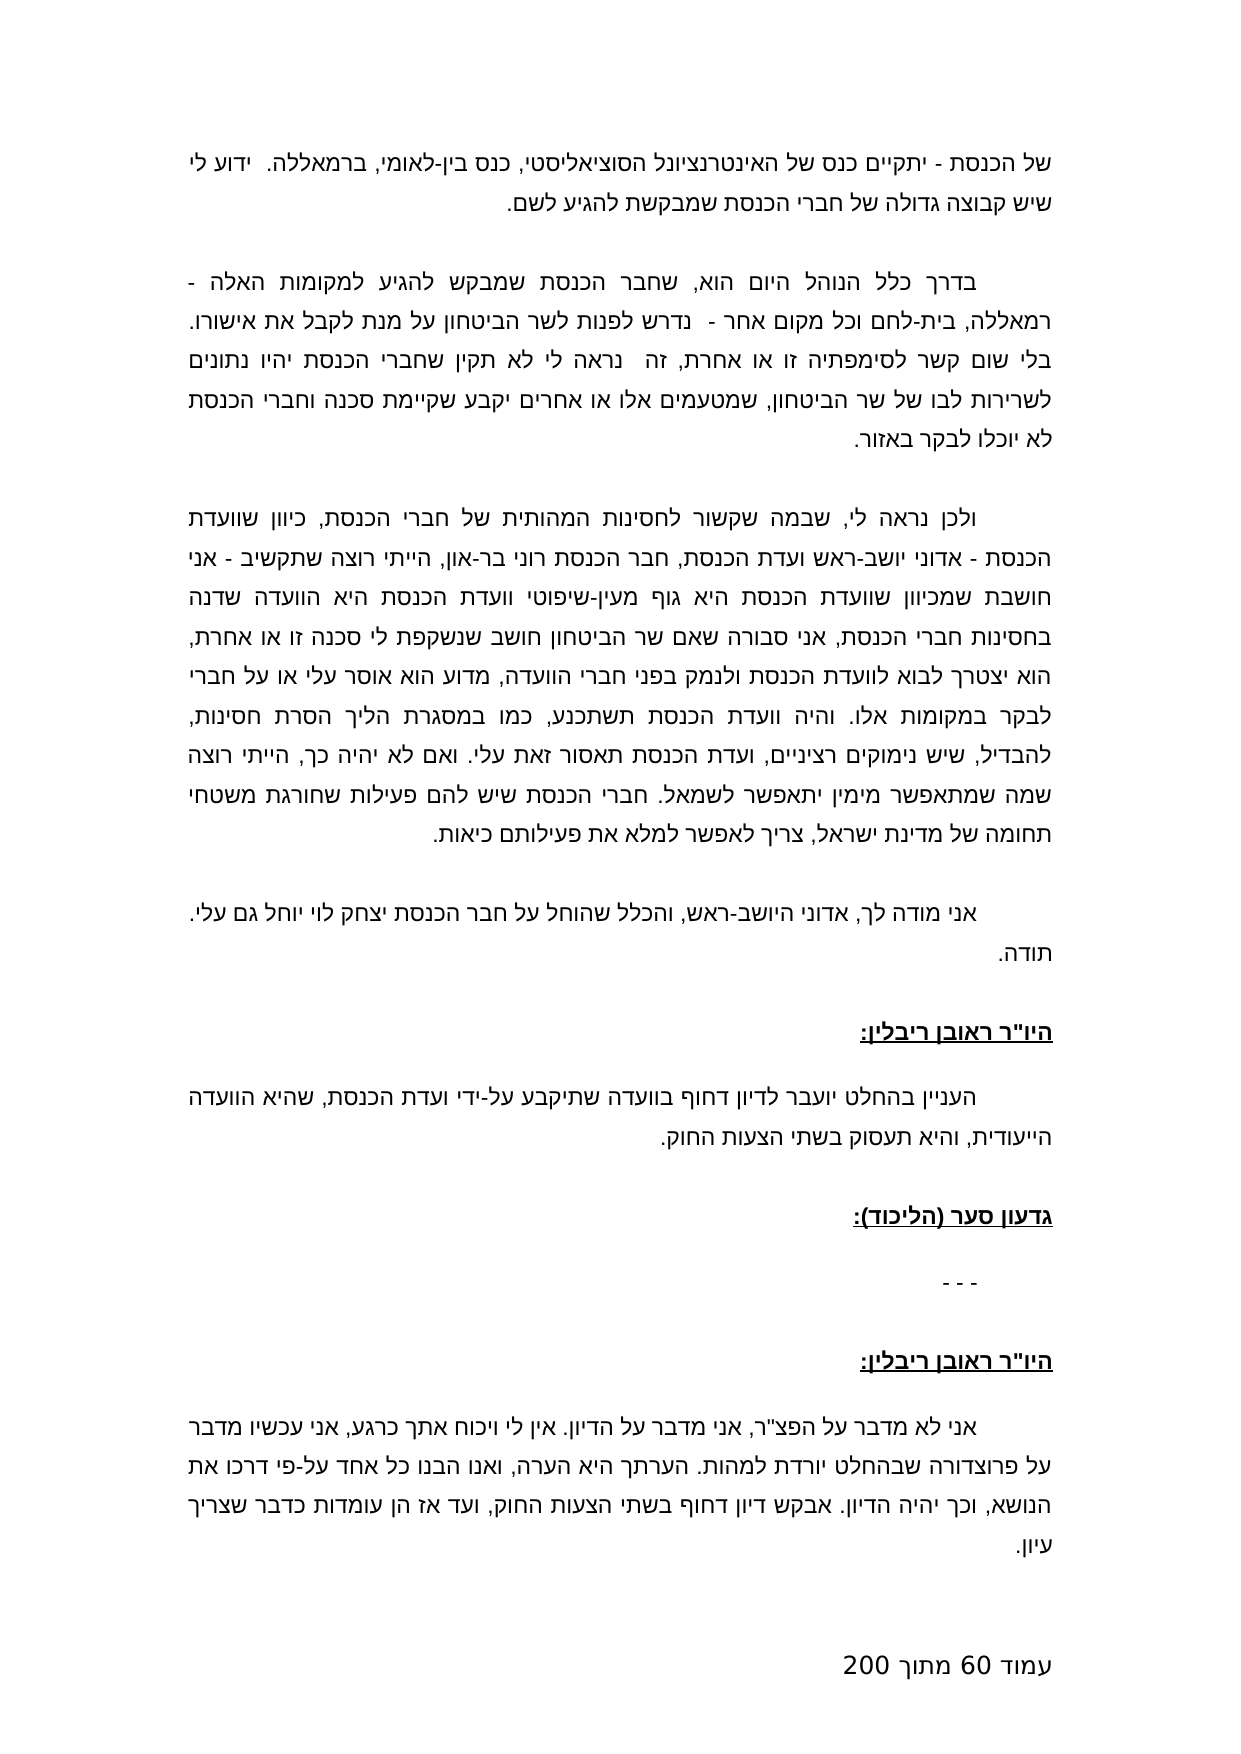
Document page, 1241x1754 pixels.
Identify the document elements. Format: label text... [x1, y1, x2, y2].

text היו"ר ראובן ריבלין: [187, 1348, 1053, 1374]
text ולכן נראה לי, שבמה שקשור לחסינות המהותית של חברי הכנסת, כיוון שוועדת הכנסת - אדוני יושב-ראש ועדת הכנסת, חבר הכנסת רוני בר-און, הייתי רוצה שתקשיב - אני חושבת שמכיוון שוועדת הכנסת היא גוף מעין-שיפוטי וועדת הכנסת היא הוועדה שדנה בחסינות חברי הכנסת, אני סבורה שאם שר הביטחון חושב שנשקפת לי סכנה זו או אחרת, הוא יצטרך לבוא לוועדת הכנסת ולנמק בפני חברי הוועדה, מדוע הוא אוסר עלי או על חברי לבקר במקומות אלו. והיה וועדת הכנסת תשתכנע, כמו במסגרת הליך הסרת חסינות, להבדיל, שיש נימוקים רציניים, ועדת הכנסת תאסור זאת עלי. ואם לא יהיה כך, הייתי רוצה שמה שמתאפשר מימין יתאפשר לשמאל. חברי הכנסת שיש להם פעילות שחורגת משטחי תחומה של מדינת ישראל, צריך לאפשר למלא את פעילותם כיאות. [187, 505, 1053, 847]
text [187, 150, 1053, 216]
text היו"ר ראובן ריבלין: [187, 1018, 1053, 1045]
text גדעון סער (הליכוד): [187, 1203, 1053, 1229]
text בדרך כלל הנוהל היום הוא, שחבר הכנסת שמבקש להגיע למקומות האלה - רמאללה, בית-לחם וכל מקום אחר - נדרש לפנות לשר הביטחון על מנת לקבל את אישורו. בלי שום קשר לסימפתיה זו או אחרת, זה נראה לי לא תקין שחברי הכנסת יהיו נתונים לשרירות לבו של שר הביטחון, שמטעמים אלו או אחרים יקבע שקיימת סכנה וחברי הכנסת לא יוכלו לבקר באזור. [187, 268, 1053, 453]
text אני מודה לך, אדוני היושב-ראש, והכלל שהוחל על חבר הכנסת יצחק לוי יוחל גם עלי. תודה. [187, 900, 1053, 966]
text אני לא מדבר על הפצ"ר, אני מדבר על הדיון. אין לי ויכוח אתך כרגע, אני עכשיו מדבר על פרוצדורה שבהחלט יורדת למהות. הערתך היא הערה, ואנו הבנו כל אחד על-פי דרכו את הנושא, וכך יהיה הדיון. אבקש דיון דחוף בשתי הצעות החוק, ועד אז הן עומדות כדבר שצריך עיון. [187, 1413, 1053, 1558]
text - - - [187, 1269, 1053, 1295]
text העניין בהחלט יועבר לדיון דחוף בוועדה שתיקבע על-ידי ועדת הכנסת, שהיא הוועדה הייעודית, והיא תעסוק בשתי הצעות החוק. [187, 1084, 1053, 1150]
